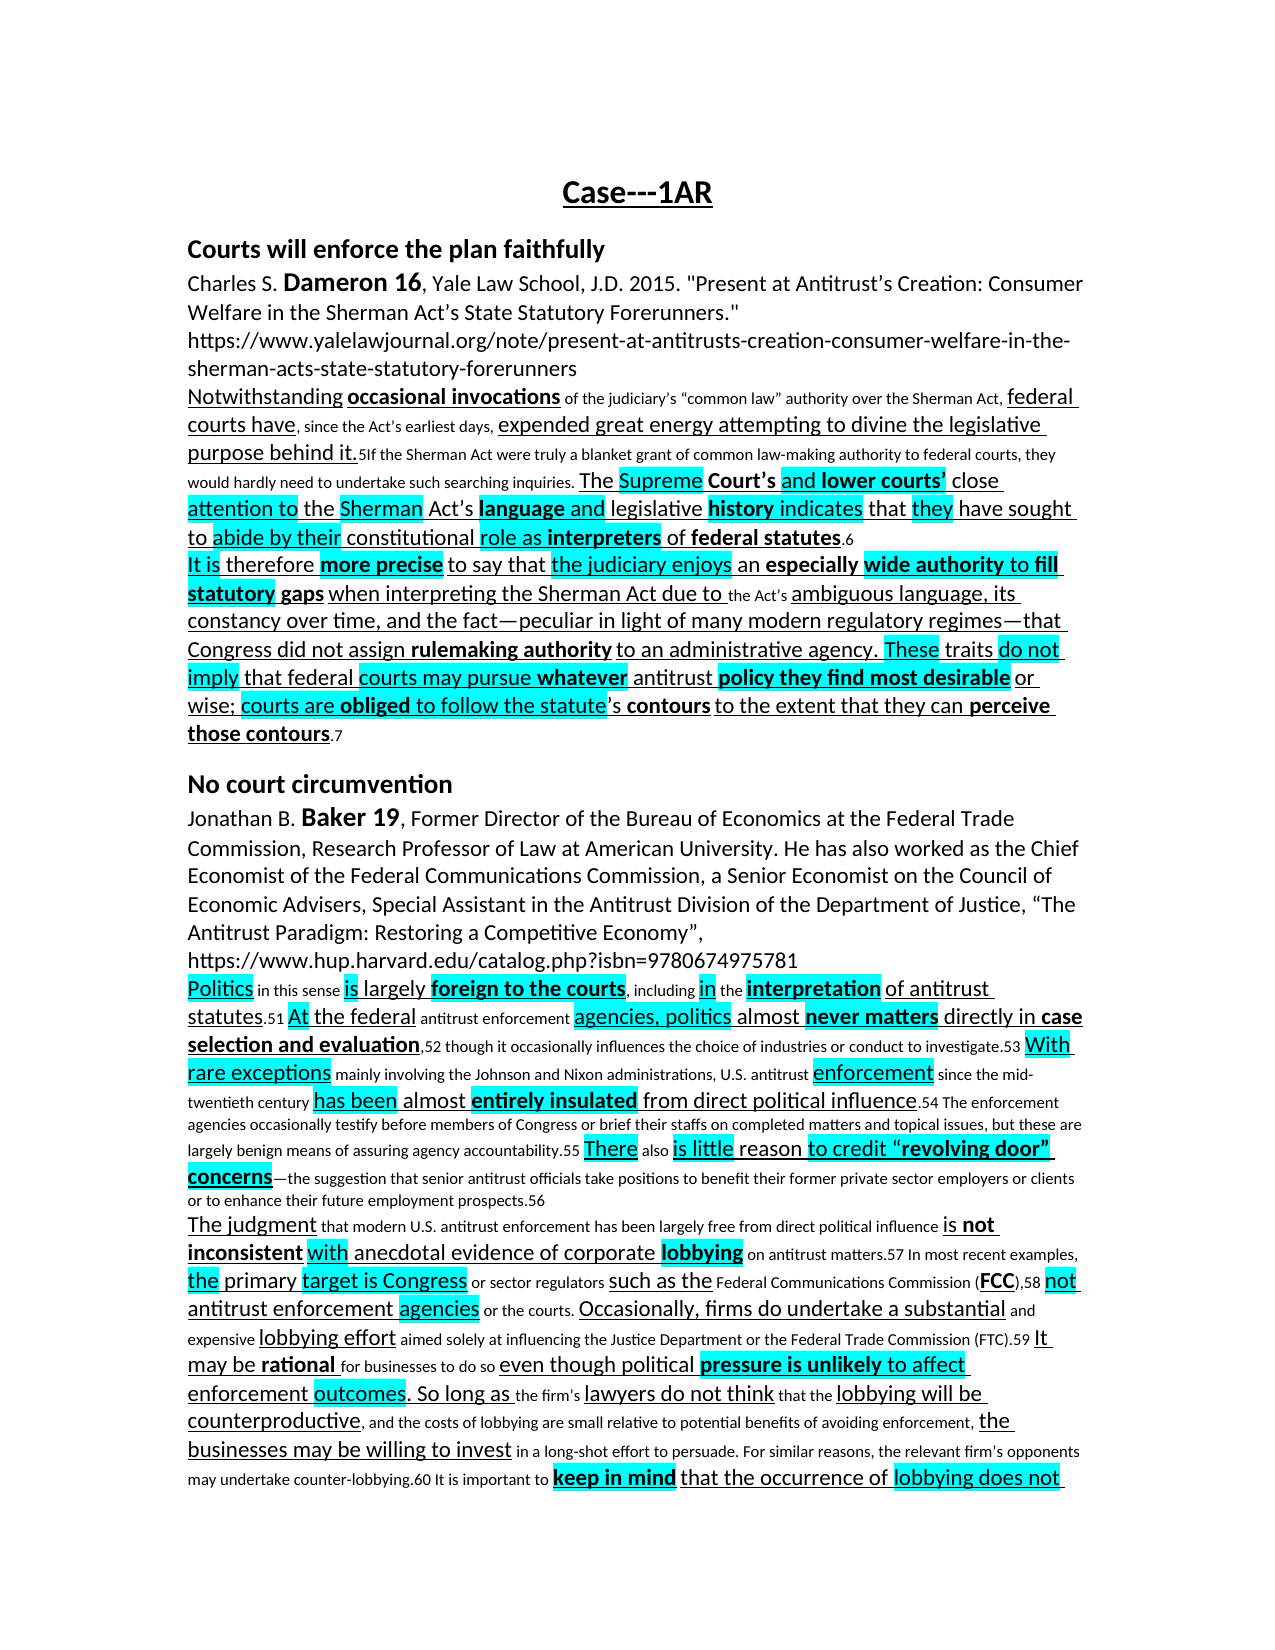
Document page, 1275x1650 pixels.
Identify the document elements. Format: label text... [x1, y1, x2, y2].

text Notwithstanding occasional invocations of the judiciary’s “common law” authority over the Sherman Act, federal courts have, since the Act’s earliest days, expended great energy attempting to divine the legislative purpose behind it.5If the Sherman Act were truly a blanket grant of common law-making authority to federal courts, they would hardly need to undertake such searching inquiries. The Supreme Court’s and lower courts’ close attention to the Sherman Act’s language and legislative history indicates that they have sought to abide by their constitutional role as interpreters of federal statutes.6 [187, 382, 1087, 551]
text Jonathan B. Baker 19, Former Director of the Bureau of Economics at the Federal Trade Commission, Research Professor of Law at American University. He has also worked as the Chief Economist of the Federal Communications Commission, a Senior Economist on the Council of Economic Advisers, Special Assistant in the Antitrust Division of the Department of Justice, “The Antitrust Paradigm: Restoring a Competitive Economy”, https://www.hup.harvard.edu/catalog.php?isbn=9780674975781 [187, 801, 1087, 974]
subtitle No court circumvention [187, 768, 1087, 801]
subtitle Courts will enforce the plan faithfully [187, 232, 1087, 265]
text Politics in this sense is largely foreign to the courts, including in the interpretation of antitrust statutes.51 At the federal antitrust enforcement agencies, politics almost never matters directly in case selection and evaluation,52 though it occasionally influences the choice of industries or conduct to investigate.53 With rare exceptions mainly involving the Johnson and Nixon administrations, U.S. antitrust enforcement since the mid-twentieth century has been almost entirely insulated from direct political influence.54 The enforcement agencies occasionally testify before members of Congress or brief their staffs on completed matters and topical issues, but these are largely benign means of assuring agency accountability.55 There also is little reason to credit “revolving door” concerns—the suggestion that senior antitrust officials take positions to benefit their former private sector employers or clients or to enhance their future employment prospects.56 [187, 974, 1087, 1211]
text It is therefore more precise to say that the judiciary enjoys an especially wide authority to fill statutory gaps when interpreting the Sherman Act due to the Act’s ambiguous language, its constancy over time, and the fact—peculiar in light of many modern regulatory regimes—that Congress did not assign rulemaking authority to an administrative agency. These traits do not imply that federal courts may pursue whatever antitrust policy they find most desirable or wise; courts are obliged to follow the statute’s contours to the extent that they can perceive those contours.7 [187, 551, 1087, 747]
text Charles S. Dameron 16, Yale Law School, J.D. 2015. "Present at Antitrust’s Creation: Consumer Welfare in the Sherman Act’s State Statutory Forerunners." https://www.yalelawjournal.org/note/present-at-antitrusts-creation-consumer-welfare-in-the-sherman-acts-state-statutory-forerunners [187, 265, 1087, 382]
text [187, 1211, 1087, 1491]
subtitle Case---1AR [187, 171, 1087, 212]
